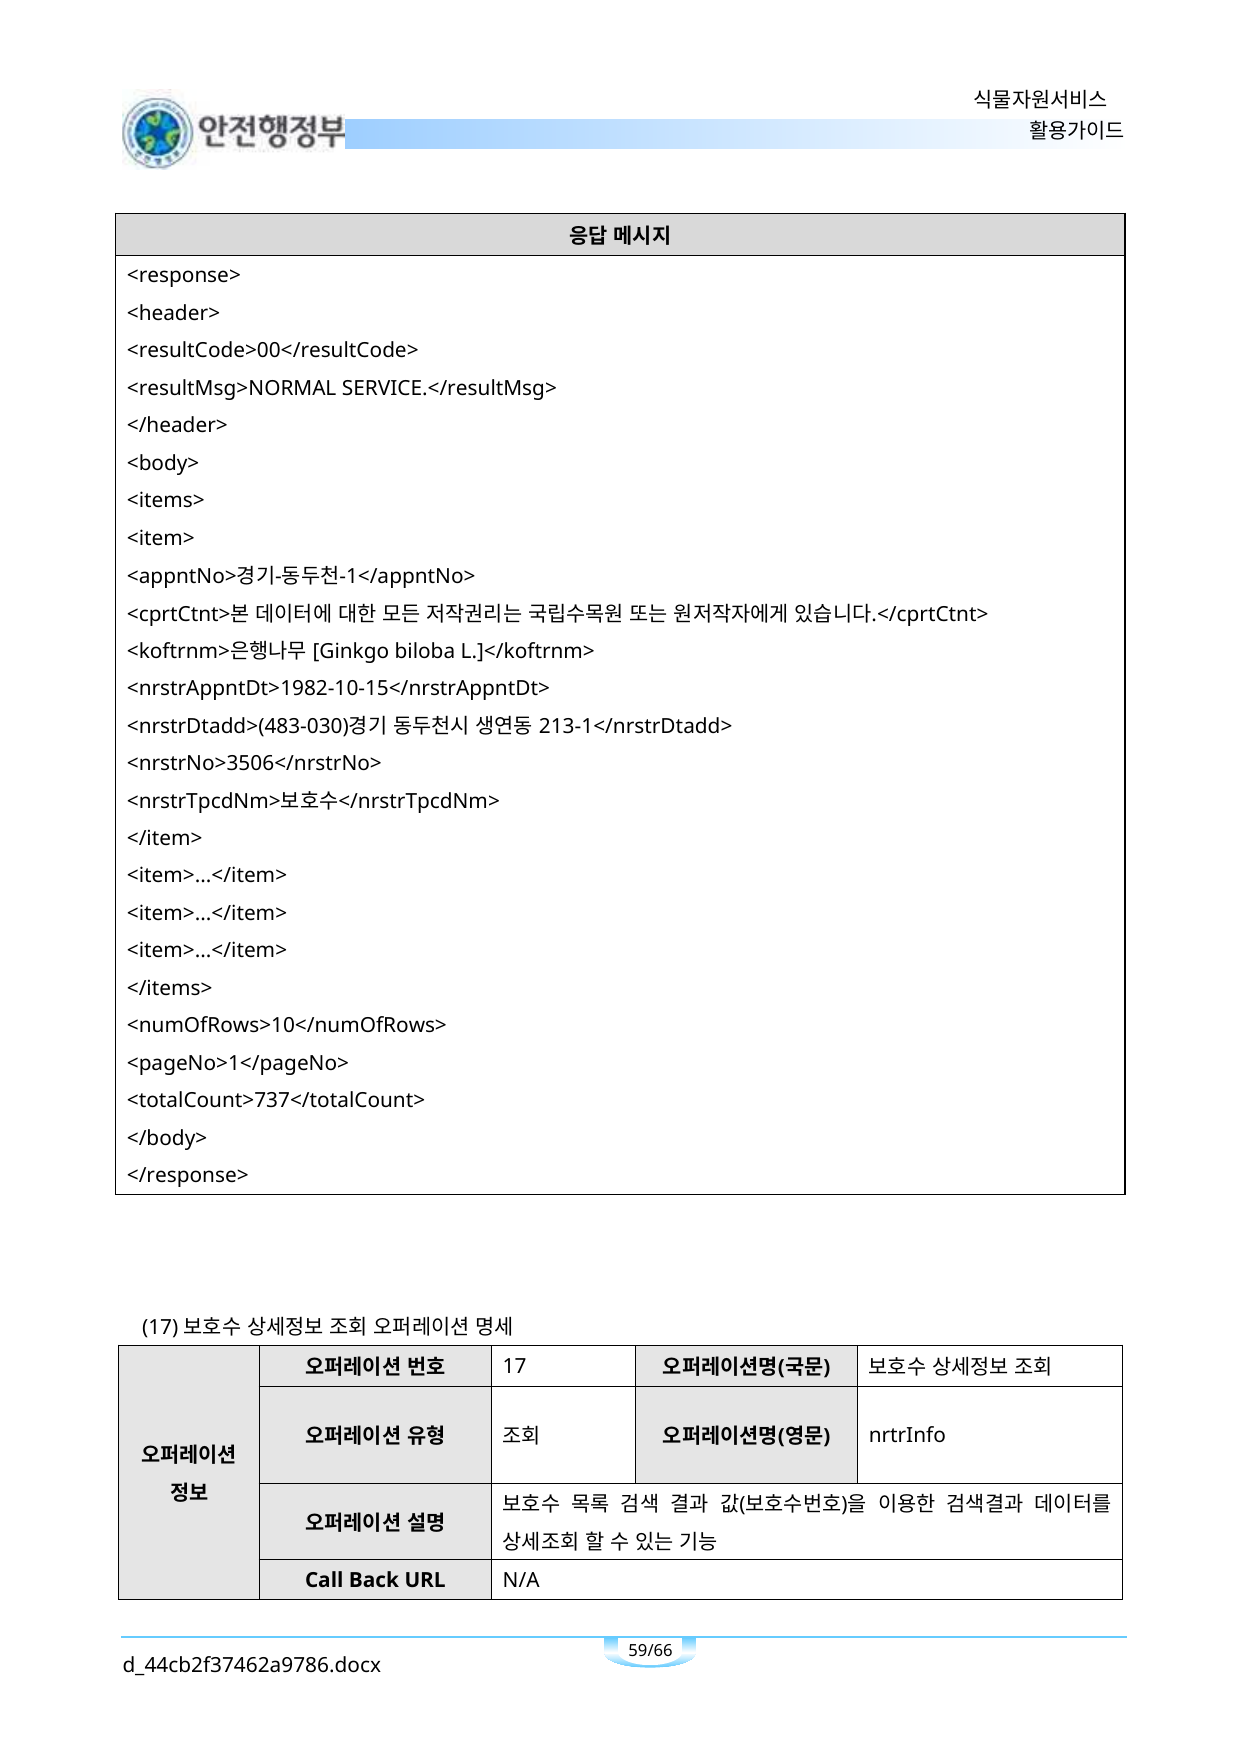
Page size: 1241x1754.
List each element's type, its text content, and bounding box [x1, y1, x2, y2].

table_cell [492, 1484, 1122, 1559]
subtitle 보호수 상세정보 조회 오퍼레이션 명세 [142, 1307, 1122, 1344]
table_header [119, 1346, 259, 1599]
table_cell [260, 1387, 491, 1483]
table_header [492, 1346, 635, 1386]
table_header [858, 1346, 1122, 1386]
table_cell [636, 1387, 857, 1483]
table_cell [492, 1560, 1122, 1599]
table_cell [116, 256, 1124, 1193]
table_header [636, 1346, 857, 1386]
picture [122, 89, 345, 170]
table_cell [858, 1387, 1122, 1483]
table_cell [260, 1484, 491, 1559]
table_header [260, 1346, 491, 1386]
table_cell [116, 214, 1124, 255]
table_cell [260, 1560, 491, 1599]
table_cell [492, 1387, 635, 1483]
